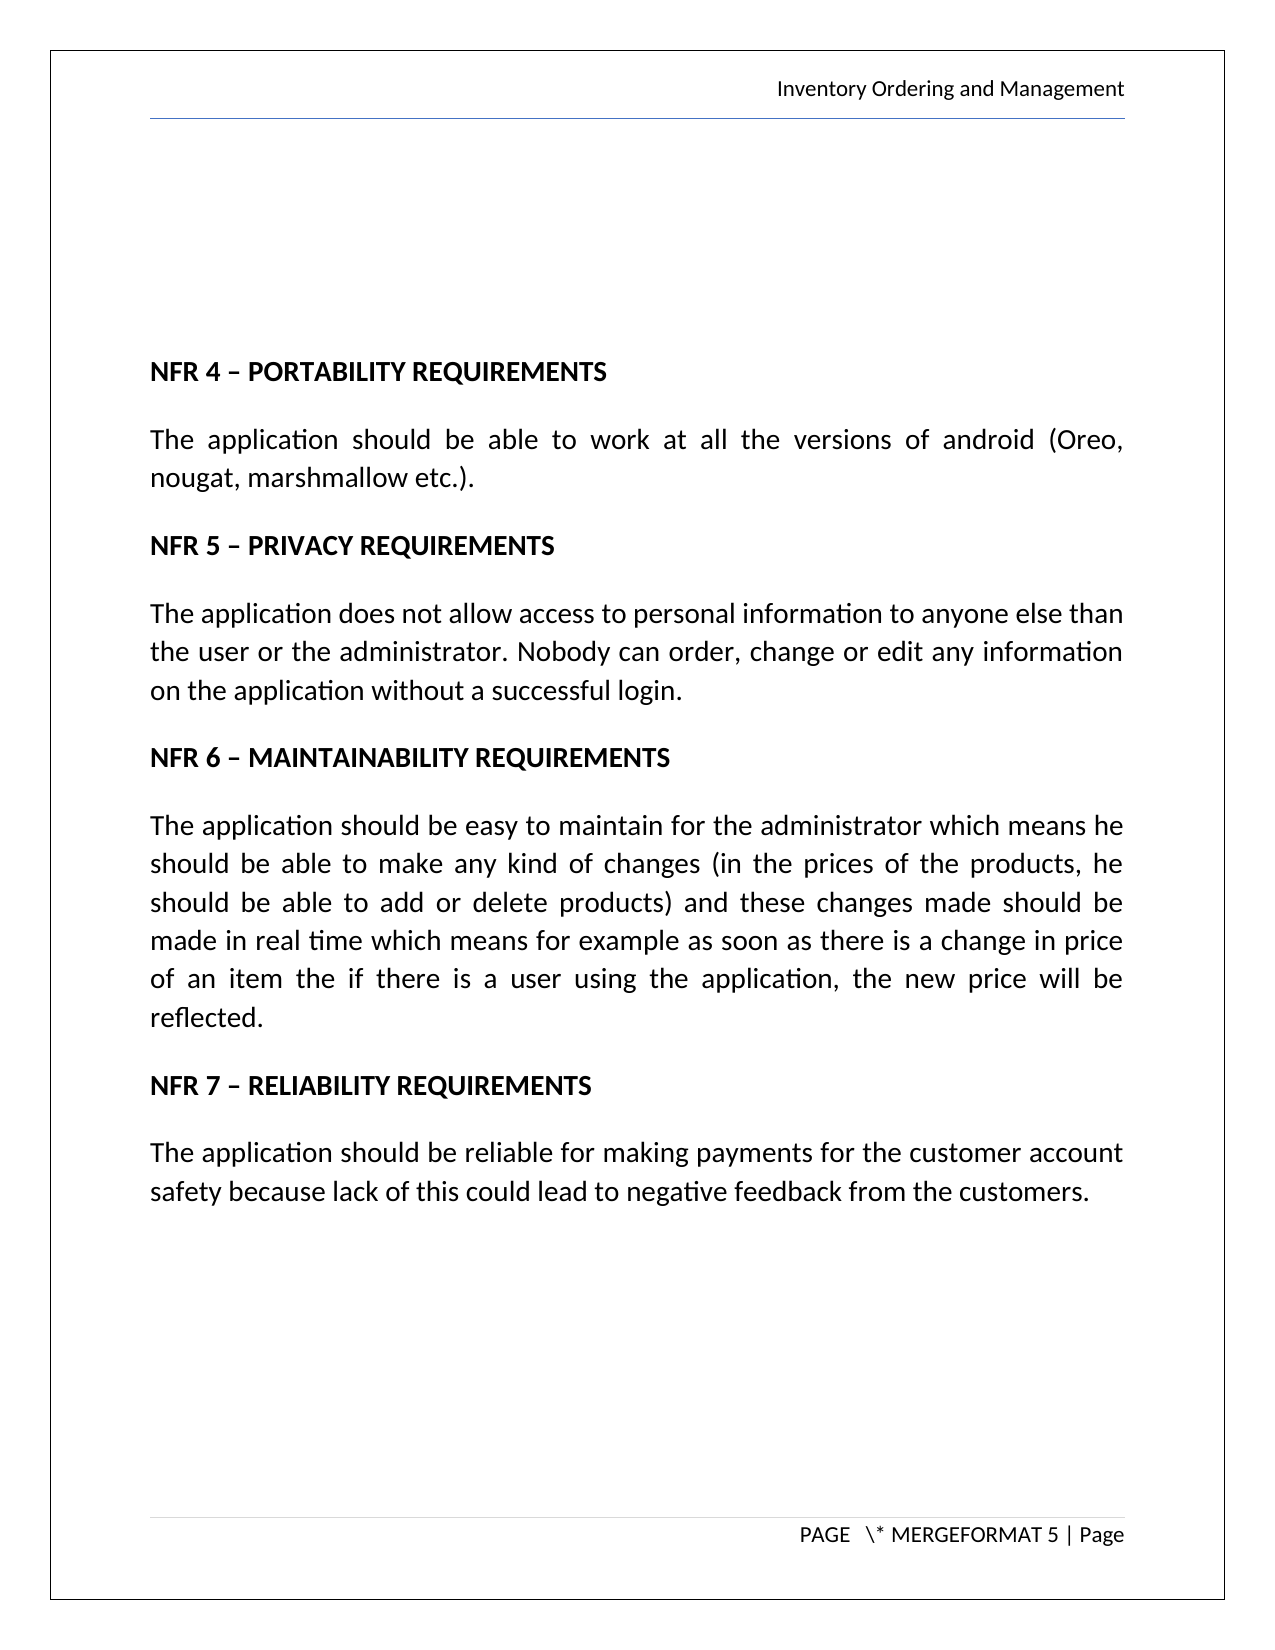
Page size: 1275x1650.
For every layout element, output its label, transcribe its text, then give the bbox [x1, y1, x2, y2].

text NFR 4 – PORTABILITY REQUIREMENTS [150, 353, 1125, 389]
text NFR 7 – RELIABILITY REQUIREMENTS [150, 1067, 1125, 1102]
text The application does not allow access to personal information to anyone else than the user or the administrator. Nobody can order, change or edit any information on the application without a successful login. [150, 595, 1125, 707]
text NFR 5 – PRIVACY REQUIREMENTS [150, 527, 1125, 563]
text The application should be able to work at all the versions of android (Oreo, nougat, marshmallow etc.). [150, 421, 1125, 495]
text NFR 6 – MAINTAINABILITY REQUIREMENTS [150, 739, 1125, 775]
text The application should be easy to maintain for the administrator which means he should be able to make any kind of changes (in the prices of the products, he should be able to add or delete products) and these changes made should be made in real time which means for example as soon as there is a change in price of an item the if there is a user using the application, the new price will be reflected. [150, 807, 1125, 1035]
text The application should be reliable for making payments for the customer account safety because lack of this could lead to negative feedback from the customers. [150, 1134, 1125, 1208]
